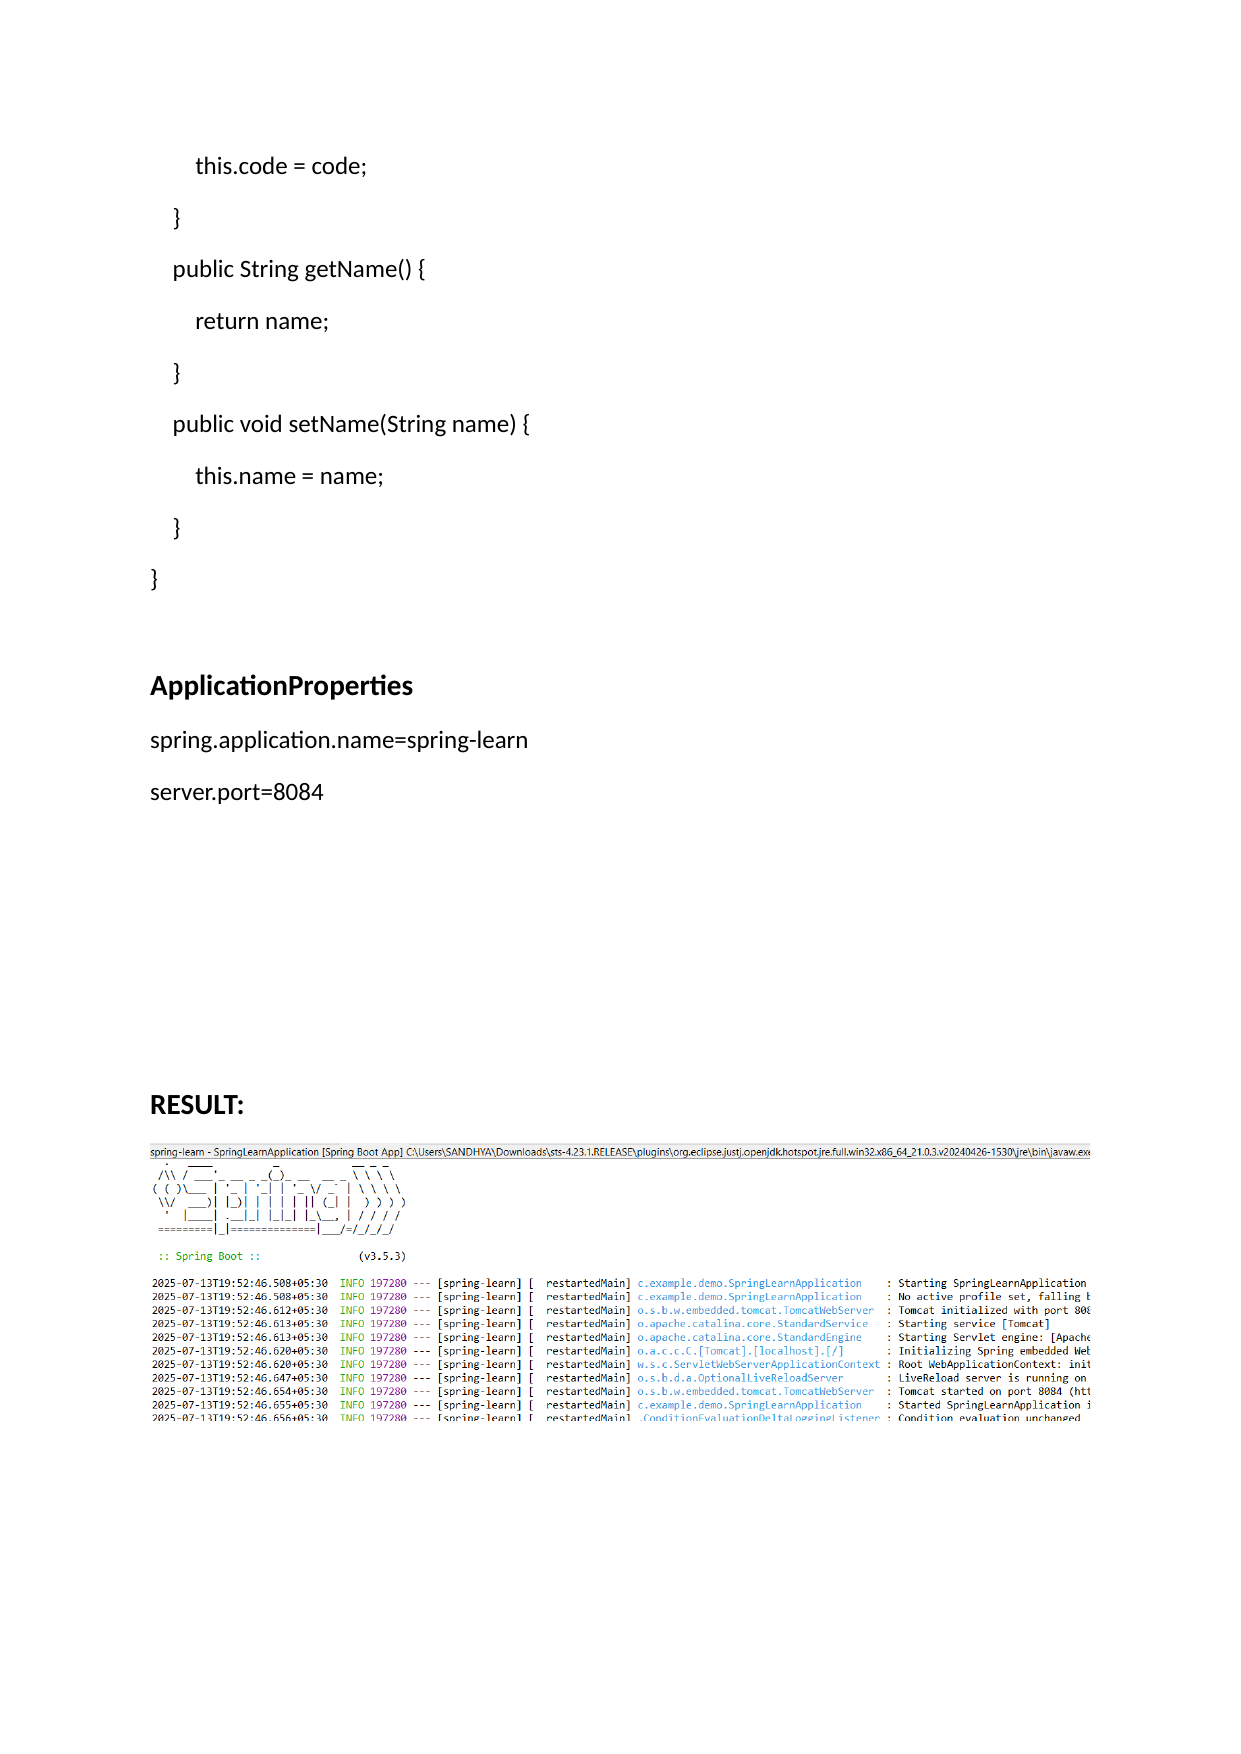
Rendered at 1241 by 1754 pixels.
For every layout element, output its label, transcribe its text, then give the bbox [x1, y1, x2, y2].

text return name; [150, 305, 1090, 336]
text public String getName() { [150, 253, 1090, 284]
text } [150, 512, 1090, 542]
text spring.application.name=spring-learn [150, 724, 1090, 755]
text server.port=8084 [150, 776, 1090, 806]
text } [150, 202, 1090, 232]
text ApplicationProperties [150, 667, 1090, 702]
text this.code = code; [150, 150, 1090, 181]
picture [150, 1143, 1091, 1421]
text } [150, 357, 1090, 387]
text public void setName(String name) { [150, 408, 1090, 439]
text RESULT: [150, 1086, 1090, 1122]
text this.name = name; [150, 460, 1090, 491]
text } [150, 563, 1090, 594]
